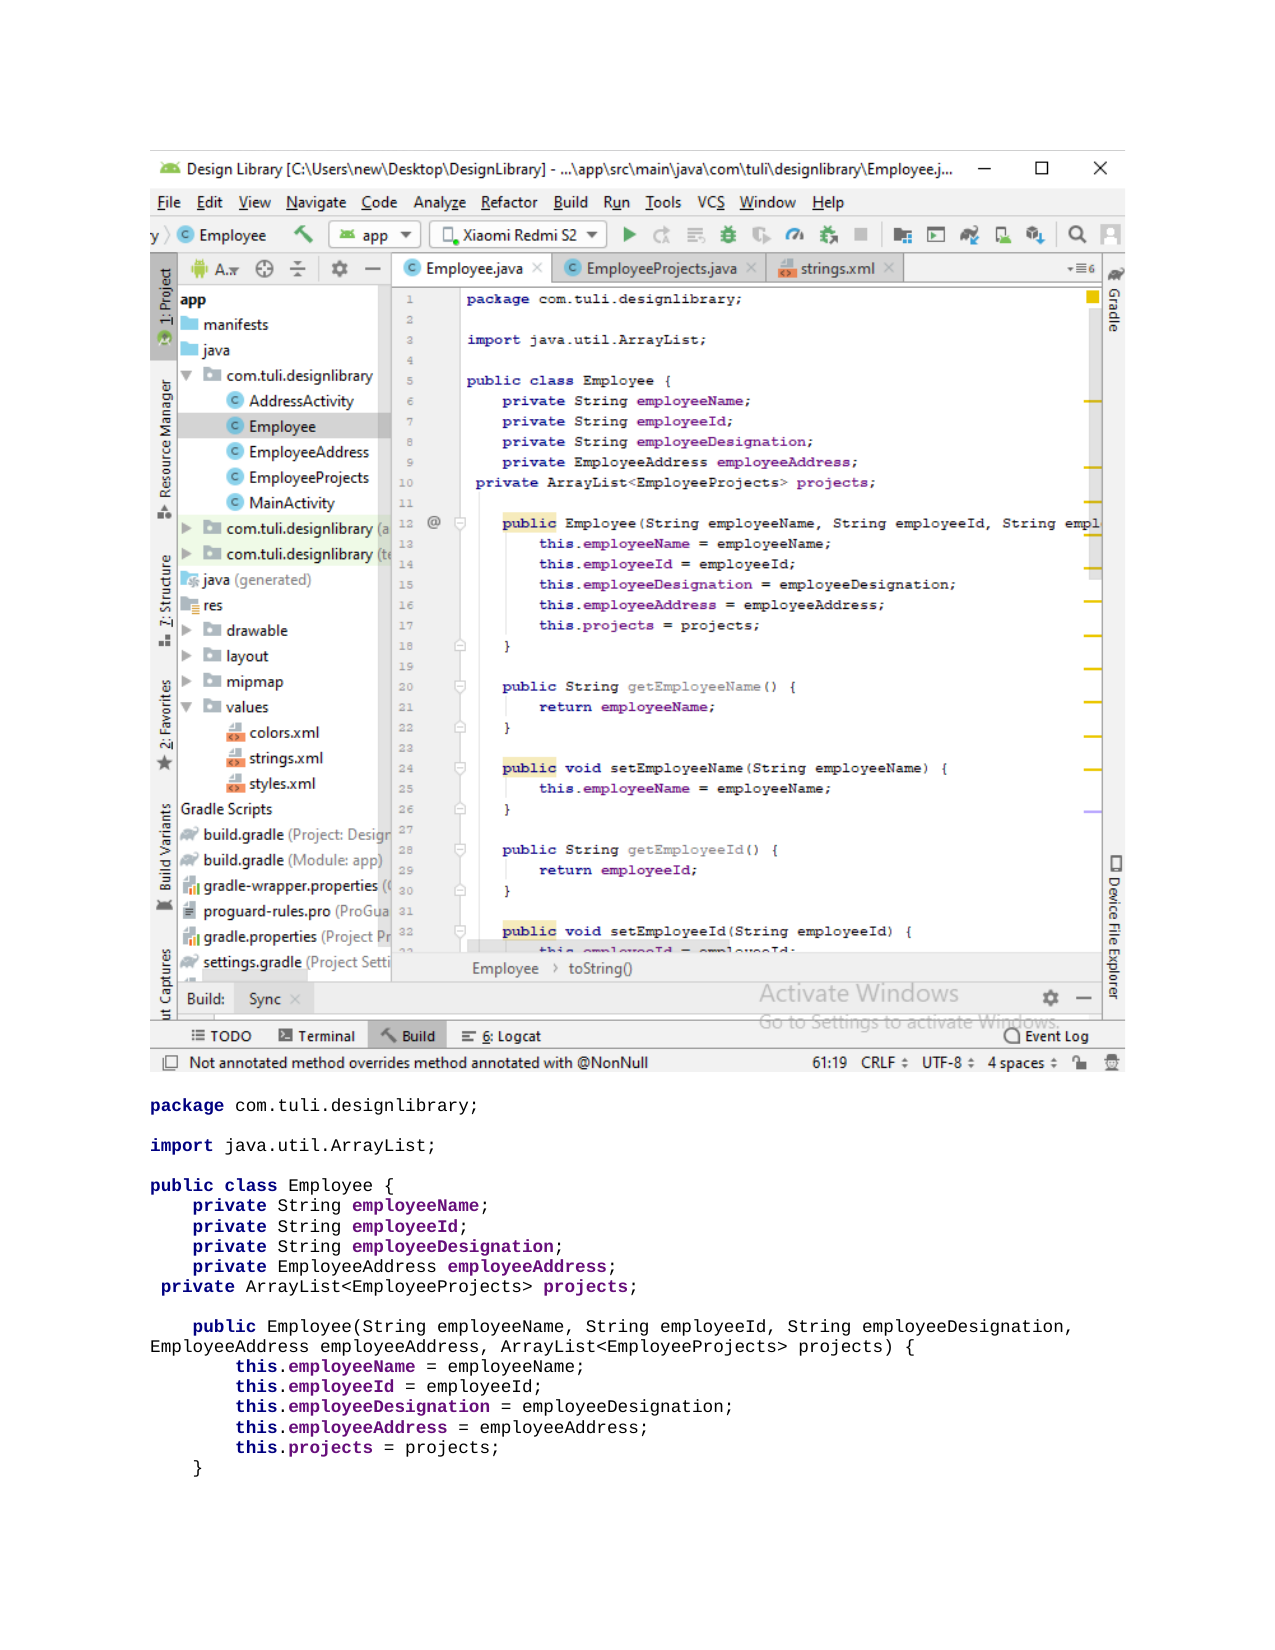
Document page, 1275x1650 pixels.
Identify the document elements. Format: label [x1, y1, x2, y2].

text [150, 1097, 1125, 1499]
picture [150, 150, 1125, 1072]
